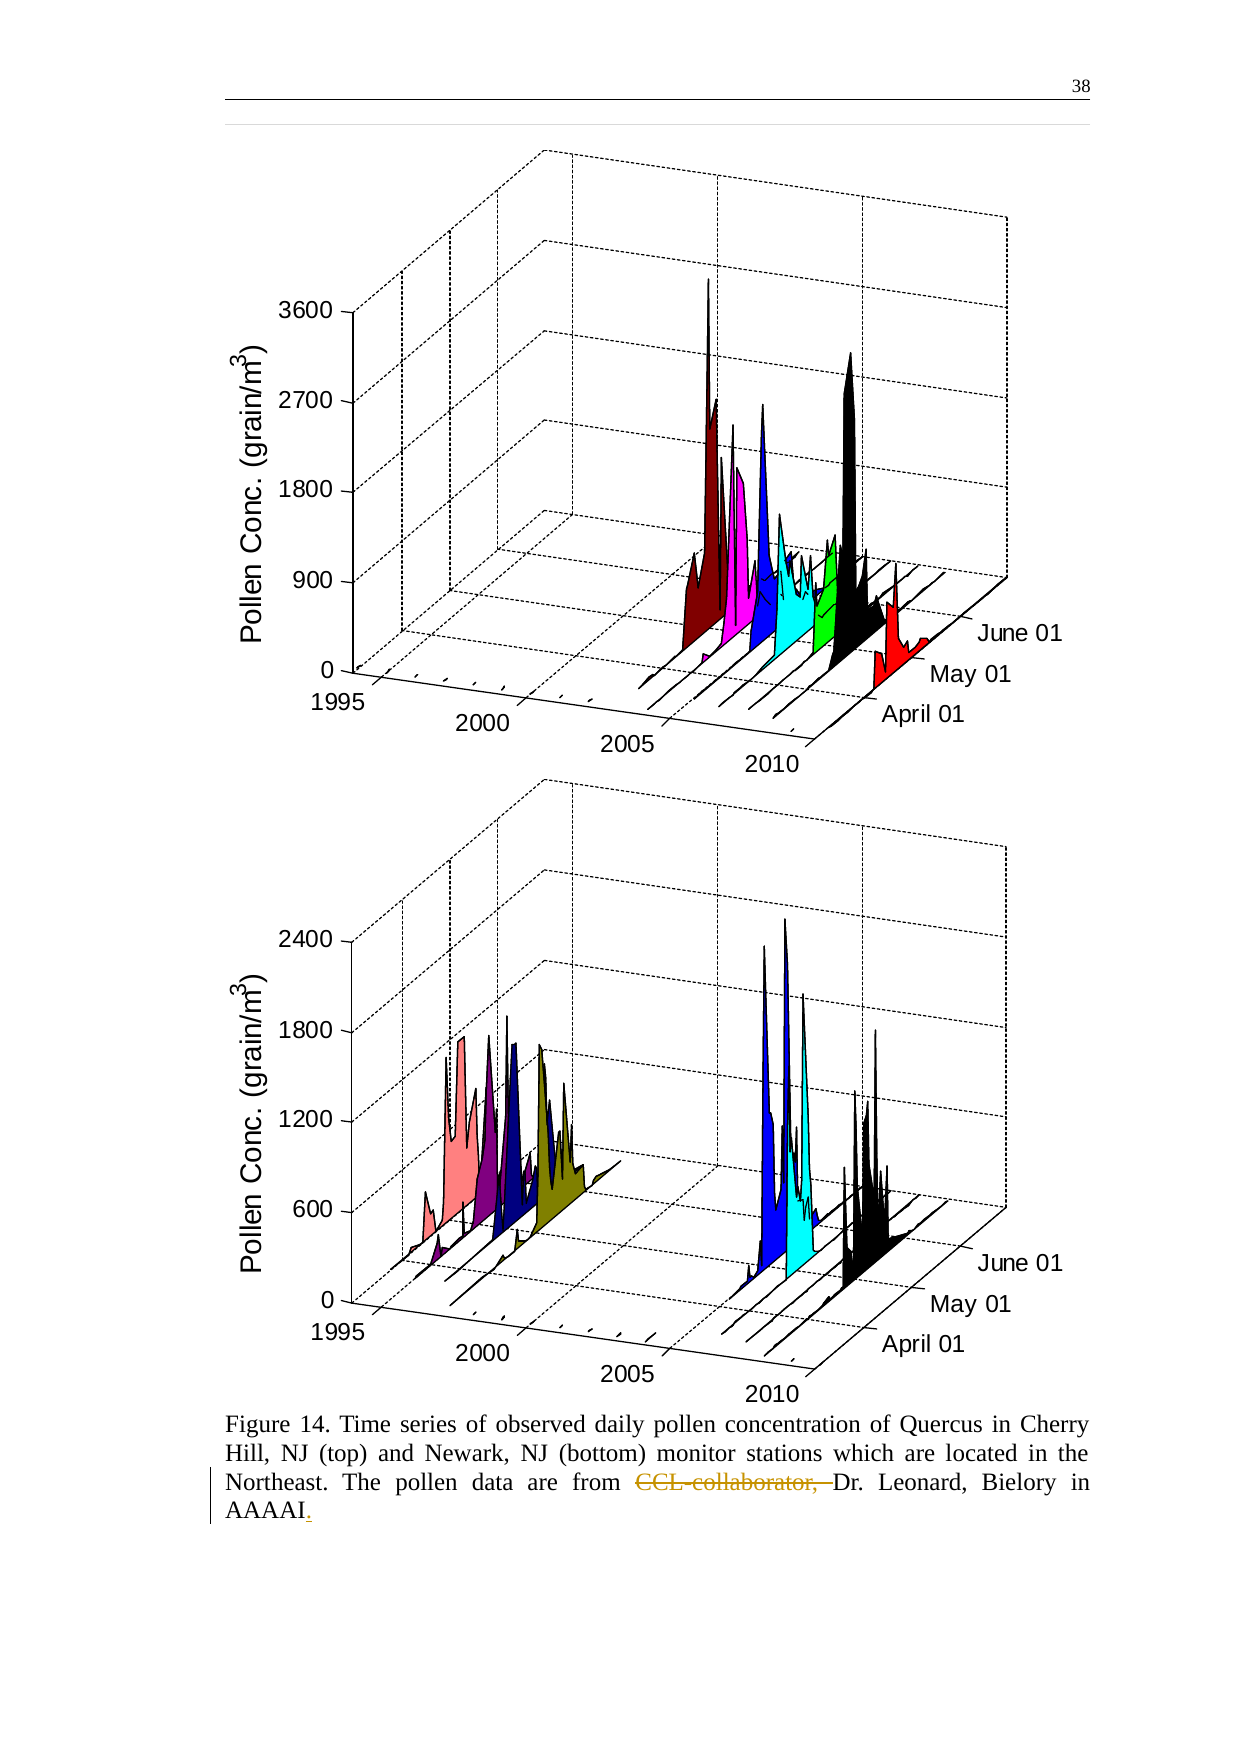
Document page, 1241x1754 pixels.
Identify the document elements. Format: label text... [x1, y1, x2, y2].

text Figure 14. Time series of observed daily pollen concentration of Quercus in Cherry Hill, NJ (top) and Newark, NJ (bottom) monitor stations which are located in the Northeast. The pollen data are from Dr. Leonard, Bielory in AAAAI [225, 1409, 1090, 1524]
